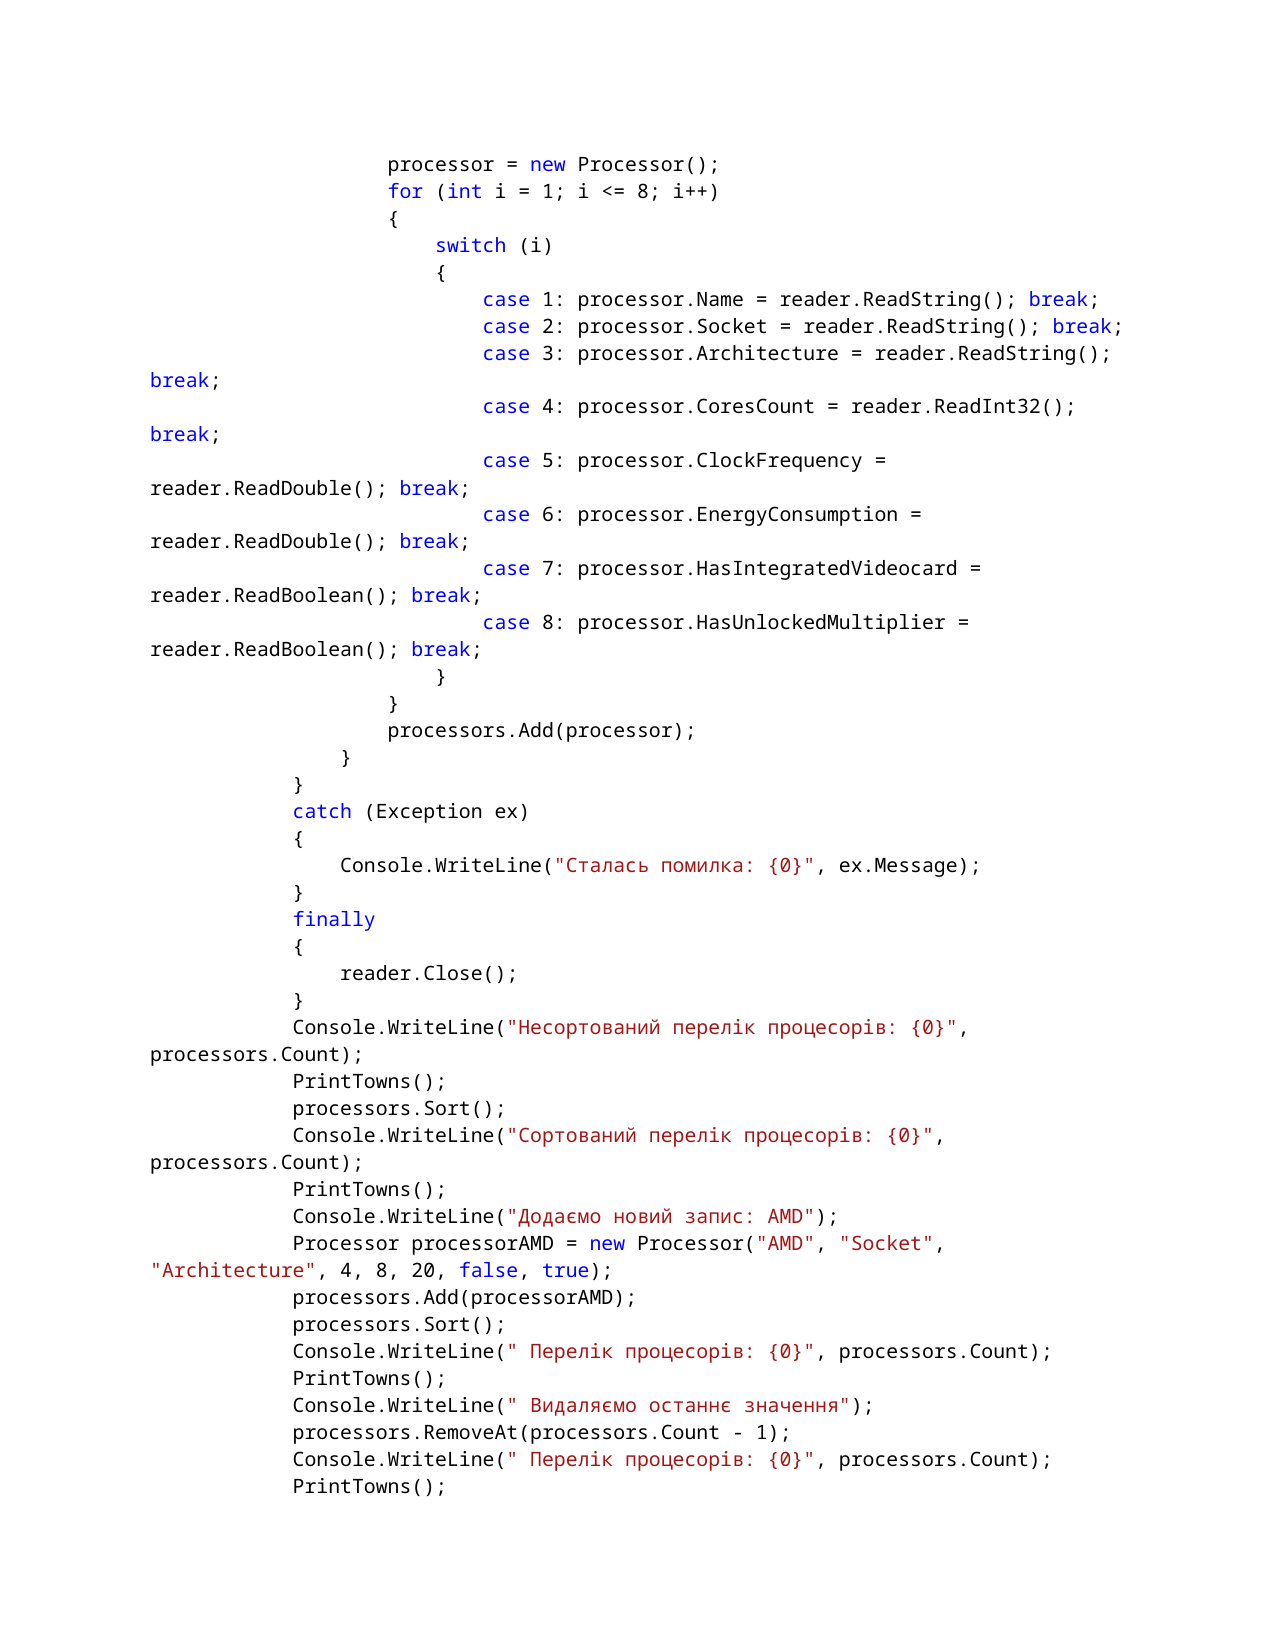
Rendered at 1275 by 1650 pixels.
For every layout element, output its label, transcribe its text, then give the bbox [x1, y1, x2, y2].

text PrintTowns(); [150, 1175, 1125, 1202]
text finally [150, 905, 1125, 932]
text PrintTowns(); [150, 1364, 1125, 1391]
text Console.WriteLine(" Перелiк процесорiв: {0}", processors.Count); [150, 1445, 1125, 1472]
text processors.Add(processor); [150, 717, 1125, 743]
text Console.WriteLine("Cортований перелiк процесорiв: {0}", processors.Count); [150, 1121, 1125, 1175]
text PrintTowns(); [150, 1067, 1125, 1094]
text case 2: processor.Socket = reader.ReadString(); break; [150, 312, 1125, 339]
text Processor processorAMD = new Processor("AMD", "Socket", "Architecture", 4, 8, 20, false, true); [150, 1229, 1125, 1283]
text { [150, 932, 1125, 959]
text case 5: processor.ClockFrequency = reader.ReadDouble(); break; [150, 447, 1125, 501]
text processors.RemoveAt(processors.Count - 1); [150, 1418, 1125, 1445]
text case 3: processor.Architecture = reader.ReadString(); break; [150, 339, 1125, 393]
text { [150, 824, 1125, 851]
text } [150, 663, 1125, 689]
text switch (i) [150, 231, 1125, 258]
text catch (Exception ex) [150, 797, 1125, 824]
text } [150, 878, 1125, 905]
text case 1: processor.Name = reader.ReadString(); break; [150, 285, 1125, 312]
text } [150, 771, 1125, 797]
text } [150, 986, 1125, 1013]
text Console.WriteLine("Несортований перелiк процесорiв: {0}", processors.Count); [150, 1013, 1125, 1067]
text processor = new Processor(); [150, 150, 1125, 177]
text case 8: processor.HasUnlockedMultiplier = reader.ReadBoolean(); break; [150, 609, 1125, 663]
text case 7: processor.HasIntegratedVideocard = reader.ReadBoolean(); break; [150, 555, 1125, 609]
text { [150, 258, 1125, 285]
text reader.Close(); [150, 959, 1125, 986]
text processors.Sort(); [150, 1310, 1125, 1337]
text } [150, 743, 1125, 771]
text PrintTowns(); [150, 1472, 1125, 1499]
text Console.WriteLine(" Видаляємо останнє значення"); [150, 1391, 1125, 1418]
text { [150, 204, 1125, 231]
text } [150, 689, 1125, 717]
text Console.WriteLine(" Перелiк процесорiв: {0}", processors.Count); [150, 1337, 1125, 1364]
text case 4: processor.CoresCount = reader.ReadInt32(); break; [150, 393, 1125, 447]
text Console.WriteLine("Сталась помилка: {0}", ex.Message); [150, 851, 1125, 878]
text for (int i = 1; i <= 8; i++) [150, 177, 1125, 204]
text processors.Add(processorAMD); [150, 1283, 1125, 1310]
text Console.WriteLine("Додаємо новий запис: AMD"); [150, 1202, 1125, 1229]
text processors.Sort(); [150, 1094, 1125, 1121]
text case 6: processor.EnergyConsumption = reader.ReadDouble(); break; [150, 501, 1125, 555]
